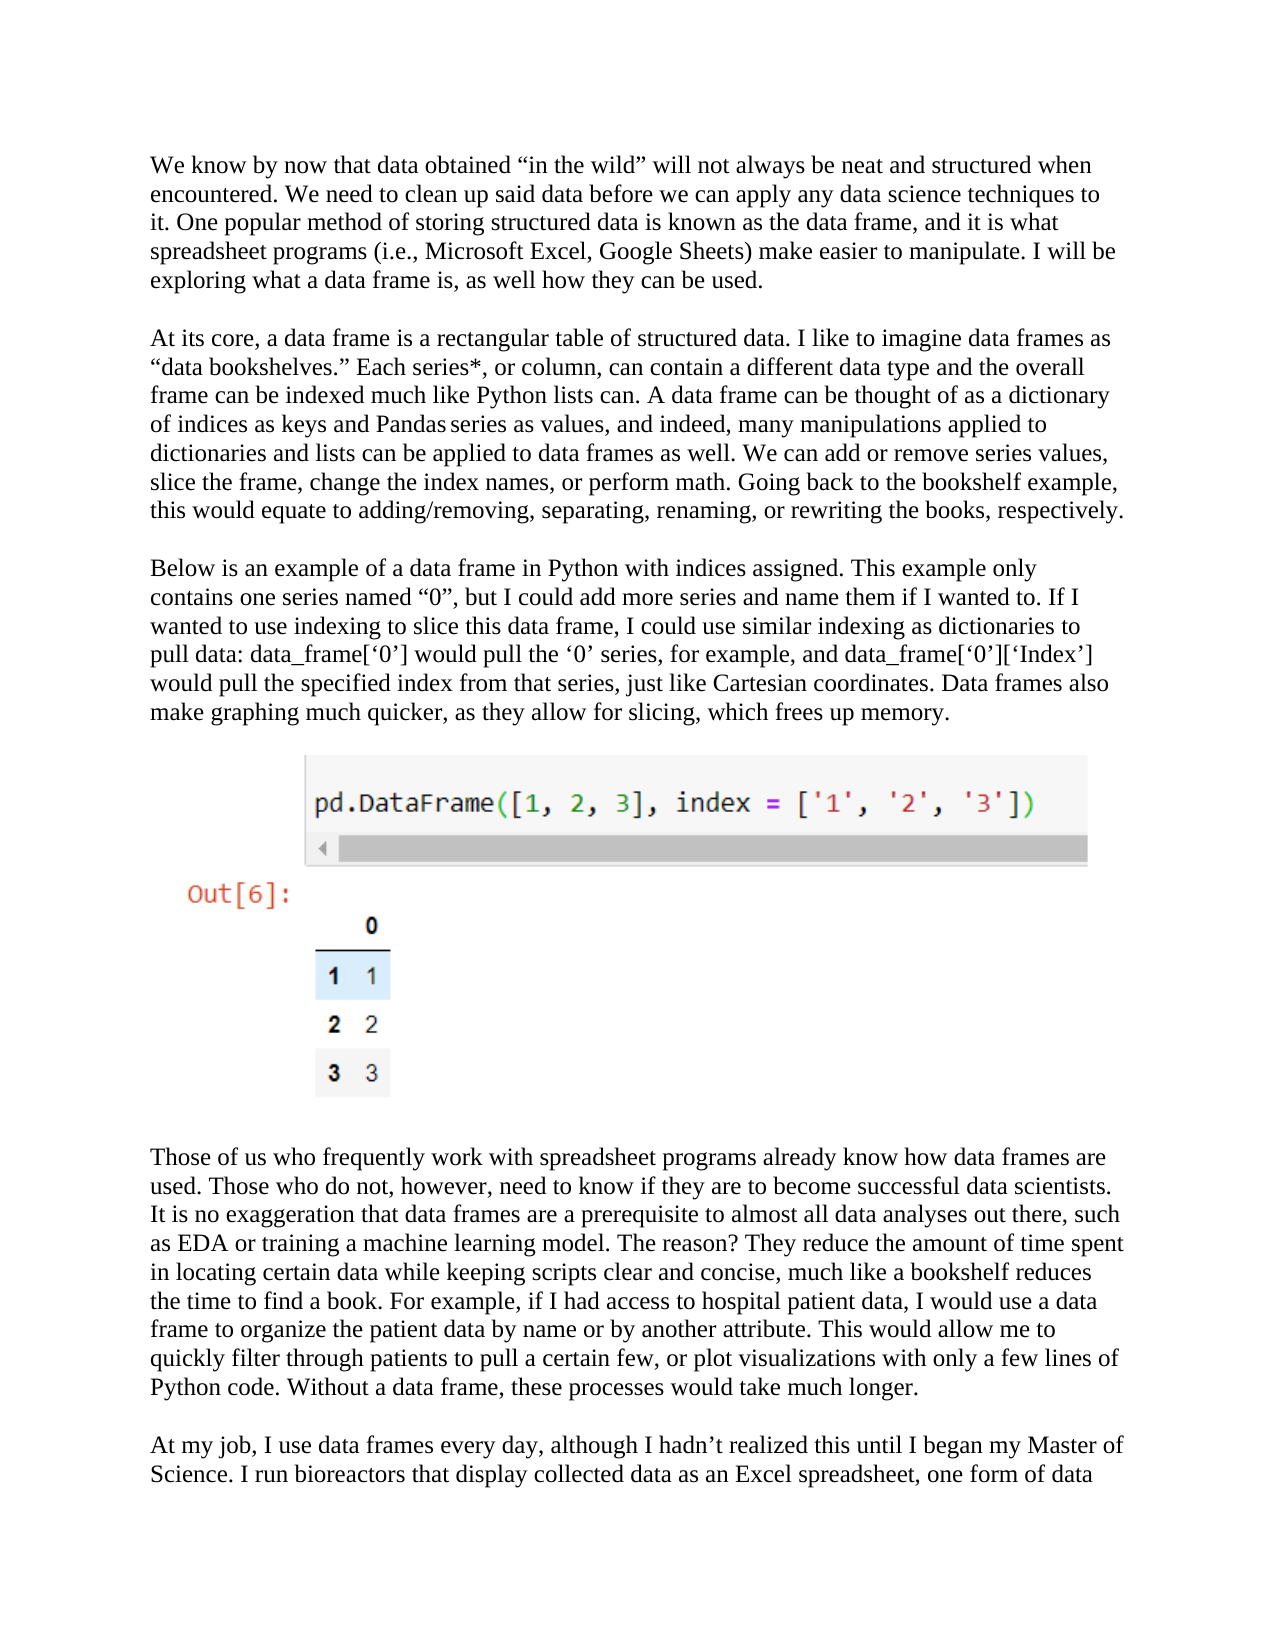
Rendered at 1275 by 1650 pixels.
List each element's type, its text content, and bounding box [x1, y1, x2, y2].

text We know by now that data obtained “in the wild” will not always be neat and structured when encountered. We need to clean up said data before we can apply any data science techniques to it. One popular method of storing structured data is known as the data frame, and it is what spreadsheet programs (i.e., Microsoft Excel, Google Sheets) make easier to manipulate. I will be exploring what a data frame is, as well how they can be used. [150, 150, 1125, 294]
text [150, 1430, 1125, 1487]
text Below is an example of a data frame in Python with indices assigned. This example only contains one series named “0”, but I could add more series and name them if I wanted to. If I wanted to use indexing to slice this data frame, I could use similar indexing as dictionaries to pull data: data_frame[‘0’] would pull the ‘0’ series, for example, and data_frame[‘0’][‘Index’] would pull the specified index from that series, just like Cartesian coordinates. Data frames also make graphing much quicker, as they allow for slicing, which frees up memory. [150, 553, 1125, 726]
text Those of us who frequently work with spreadsheet programs already know how data frames are used. Those who do not, however, need to know if they are to become successful data scientists. It is no exaggeration that data frames are a prerequisite to almost all data analyses out there, such as EDA or training a machine learning model. The reason? They reduce the amount of time spent in locating certain data while keeping scripts clear and concise, much like a bookshelf reduces the time to find a book. For example, if I had access to hospital patient data, I would use a data frame to organize the patient data by name or by another attribute. This would allow me to quickly filter through patients to pull a certain few, or plot visualizations with only a few lines of Python code. Without a data frame, these processes would take much longer. [150, 1142, 1125, 1401]
picture [150, 755, 1088, 1113]
text At its core, a data frame is a rectangular table of structured data. I like to imagine data frames as “data bookshelves.” Each series*, or column, can contain a different data type and the overall frame can be indexed much like Python lists can. A data frame can be thought of as a dictionary of indices as keys and Pandas series as values, and indeed, many manipulations applied to dictionaries and lists can be applied to data frames as well. We can add or remove series values, slice the frame, change the index names, or perform math. Going back to the bookshelf example, this would equate to adding/removing, separating, renaming, or rewriting the books, respectively. [150, 323, 1125, 524]
